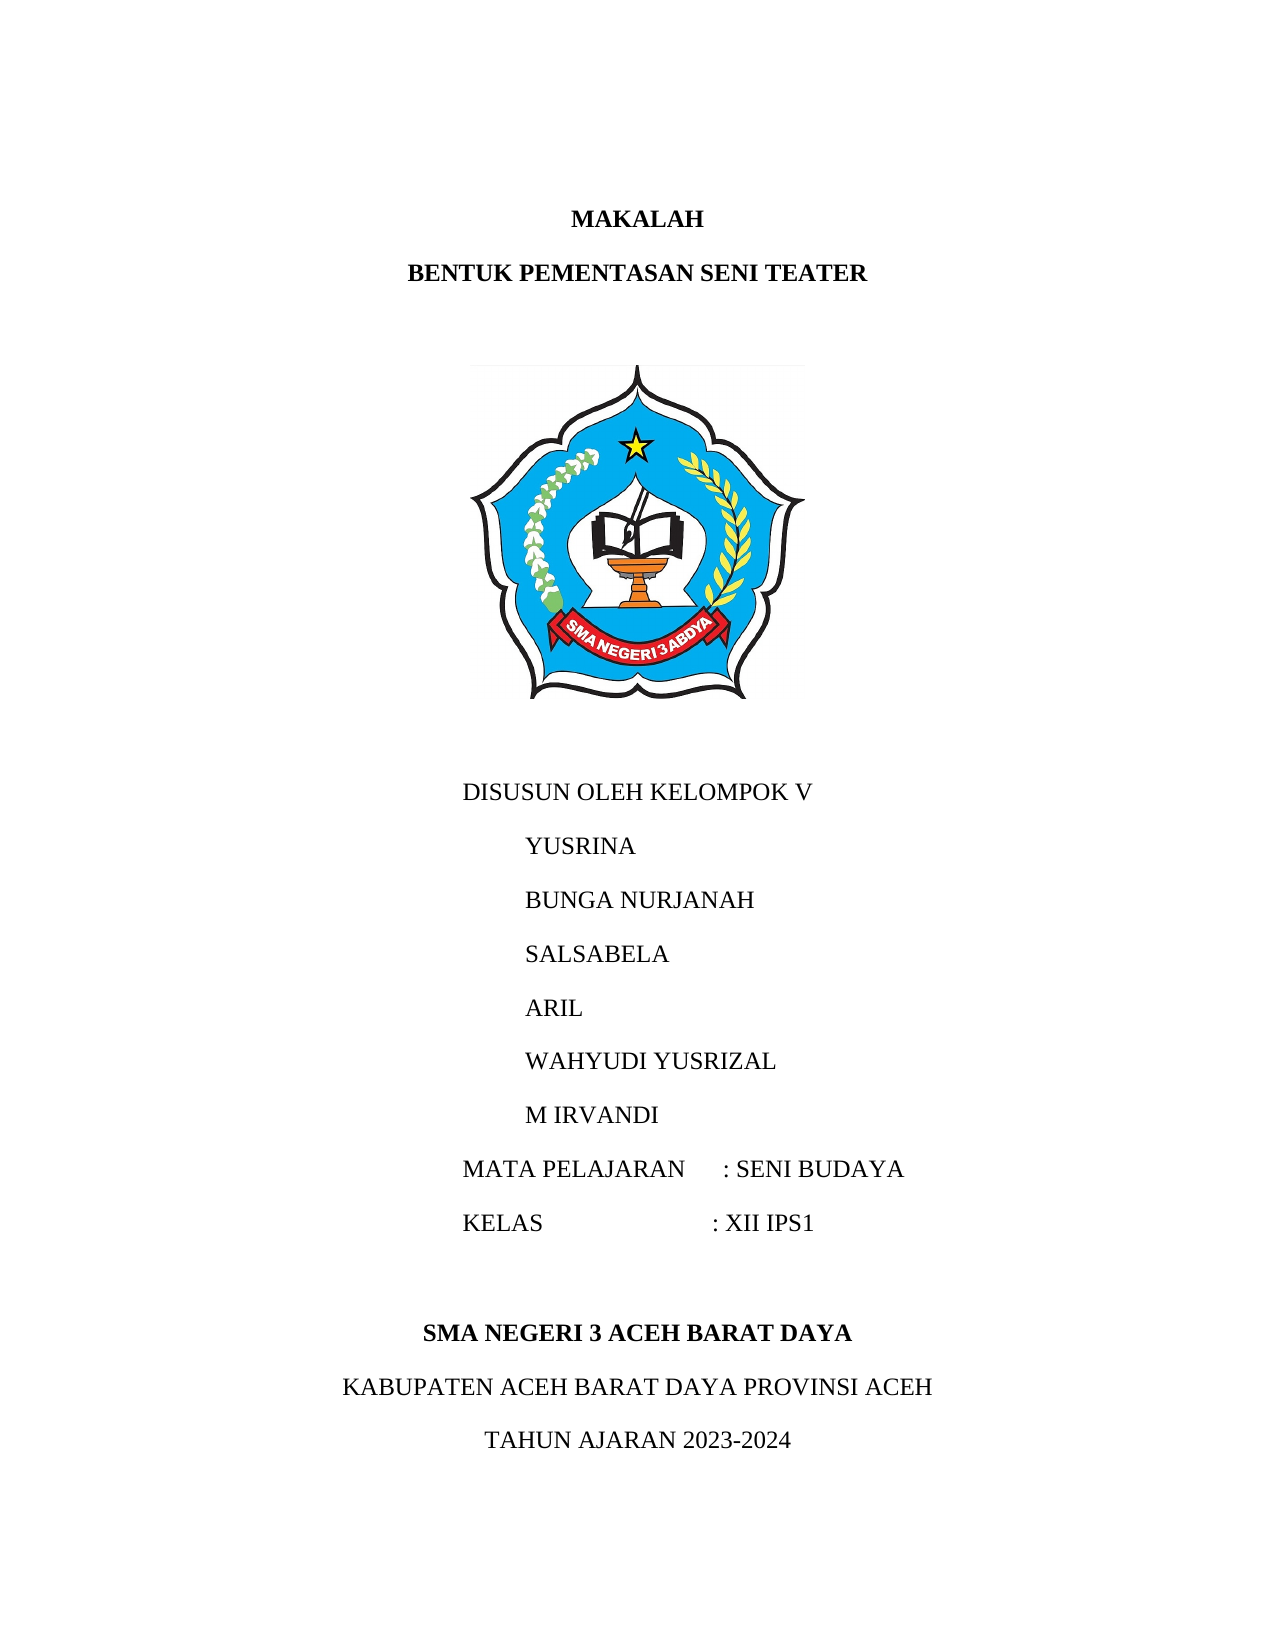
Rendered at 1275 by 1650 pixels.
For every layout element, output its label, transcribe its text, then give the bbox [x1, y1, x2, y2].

text M IRVANDI [525, 1100, 1125, 1129]
text MATA PELAJARAN : SENI BUDAYA [150, 1154, 1125, 1183]
text BUNGA NURJANAH [525, 885, 1125, 914]
text BENTUK PEMENTASAN SENI TEATER [150, 258, 1125, 286]
text ARIL [525, 993, 1125, 1021]
text YUSRINA [525, 831, 1125, 860]
text SMA NEGERI 3 ACEH BARAT DAYA [150, 1318, 1125, 1346]
text WAHYUDI YUSRIZAL [525, 1046, 1125, 1075]
picture [470, 365, 805, 699]
text MAKALAH [150, 204, 1125, 233]
text TAHUN AJARAN 2023-2024 [150, 1425, 1125, 1454]
text KELAS : XII IPS1 [150, 1208, 1125, 1237]
text SALSABELA [525, 939, 1125, 967]
text KABUPATEN ACEH BARAT DAYA PROVINSI ACEH [150, 1372, 1125, 1400]
text DISUSUN OLEH KELOMPOK V [150, 777, 1125, 806]
